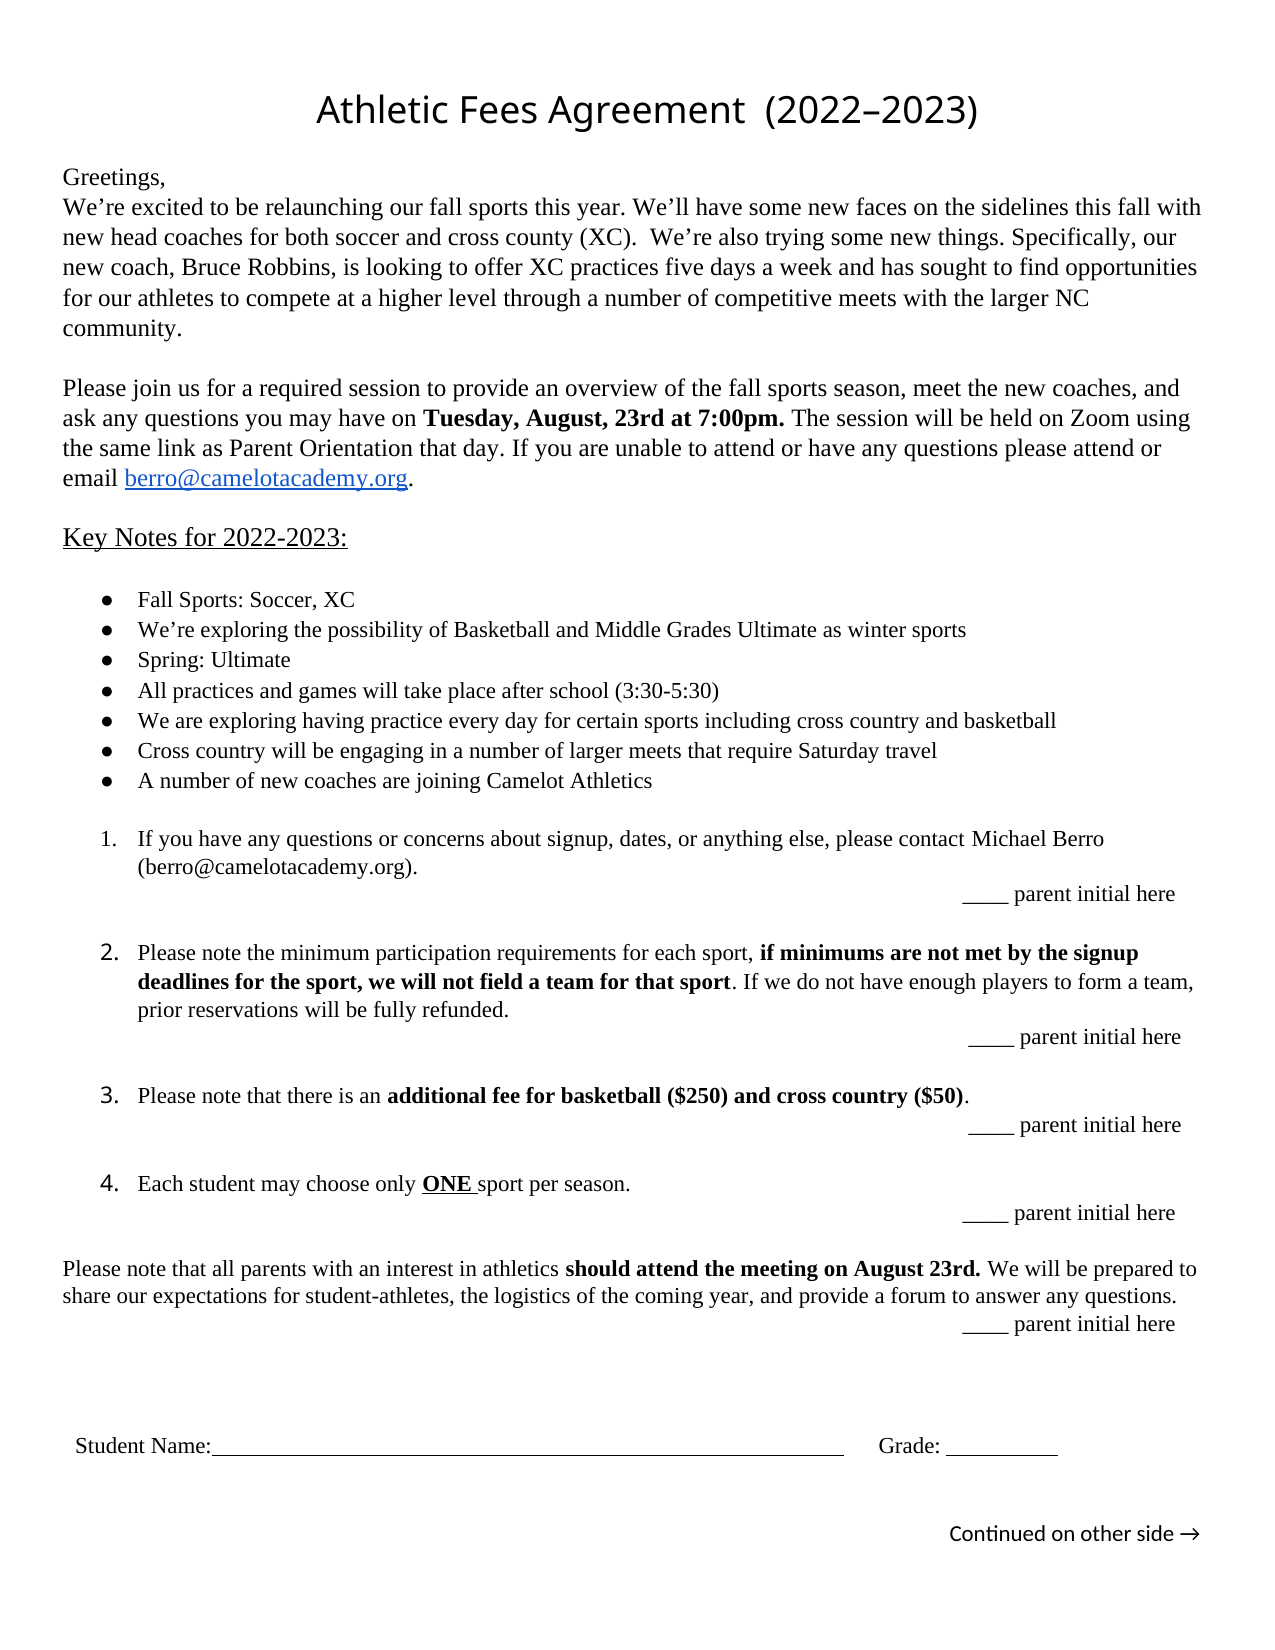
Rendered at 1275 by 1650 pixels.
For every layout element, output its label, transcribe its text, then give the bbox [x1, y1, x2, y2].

list Fall Sports: Soccer, XC [100, 586, 1212, 612]
text ____ parent initial here [887, 880, 1212, 907]
text ____ parent initial here [887, 1023, 1212, 1050]
list Spring: Ultimate [100, 647, 1212, 673]
list We are exploring having practice every day for certain sports including cross country and basketball [100, 707, 1212, 733]
text ____ parent initial here [887, 1310, 1212, 1336]
text ____ parent initial here [887, 1199, 1212, 1226]
text Key Notes for 2022-2023: [62, 521, 1212, 552]
list Cross country will be engaging in a number of larger meets that require Saturday travel [100, 737, 1212, 763]
list We’re exploring the possibility of Basketball and Middle Grades Ultimate as winter sports [100, 616, 1212, 643]
text Greetings, [62, 162, 1212, 191]
list If you have any questions or concerns about signup, dates, or anything else, please contact Michael Berro (berro@camelotacademy.org). [100, 825, 1212, 879]
list Please note the minimum participation requirements for each sport, if minimums are not met by the signup deadlines for the sport, we will not field a team for that sport. If we do not have enough players to form a team, prior reservations will be fully refunded. [100, 936, 1212, 1022]
list Each student may choose only ONE sport per season. [100, 1167, 1212, 1198]
text Please note that all parents with an interest in athletics should attend the meeting on August 23rd. We will be prepared to share our expectations for student-athletes, the logistics of the coming year, and provide a forum to answer any questions. [62, 1254, 1212, 1308]
list Please note that there is an additional fee for basketball ($250) and cross country ($50). [100, 1078, 1212, 1110]
list A number of new coaches are joining Camelot Athletics [100, 767, 1212, 794]
text Student Name: Grade: [75, 1432, 1212, 1458]
text Please join us for a required session to provide an overview of the fall sports season, meet the new coaches, and ask any questions you may have on Tuesday, August, 23rd at 7:00pm. The session will be held on Zoom using the same link as Parent Orientation that day. If you are unable to attend or have any questions please attend or email berro@camelotacademy.org. [62, 373, 1212, 492]
list All practices and games will take place after school (3:30-5:30) [100, 677, 1212, 703]
text We’re excited to be relaunching our fall sports this year. We’ll have some new faces on the sidelines this fall with new head coaches for both soccer and cross county (XC). We’re also trying some new things. Specifically, our new coach, Bruce Robbins, is looking to offer XC practices five days a week and has sought to find opportunities for our athletes to compete at a higher level through a number of competitive meets with the larger NC community. [62, 192, 1212, 341]
text ____ parent initial here [887, 1111, 1212, 1138]
